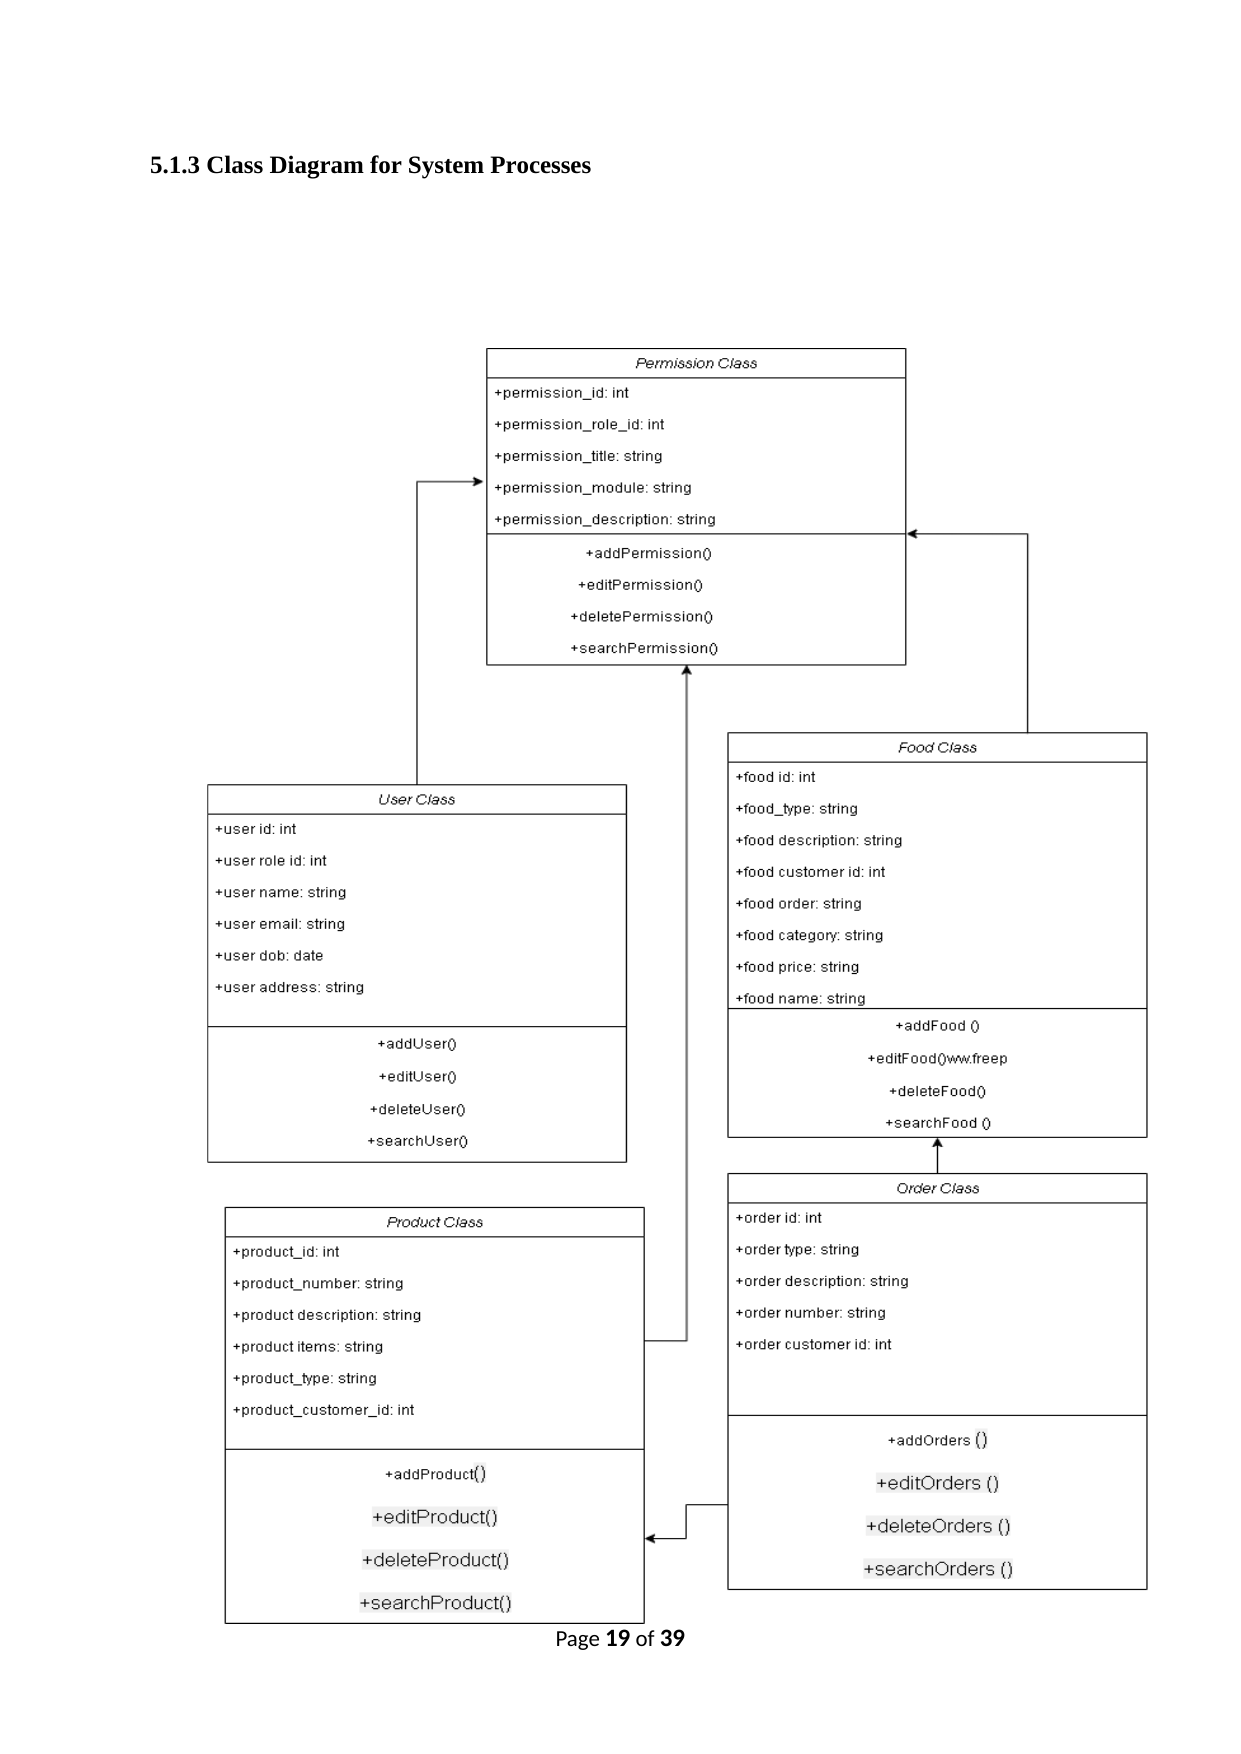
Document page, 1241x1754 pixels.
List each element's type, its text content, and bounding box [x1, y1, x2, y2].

text 5.1.3 Class Diagram for System Processes [150, 150, 1090, 179]
picture [207, 348, 1149, 1624]
